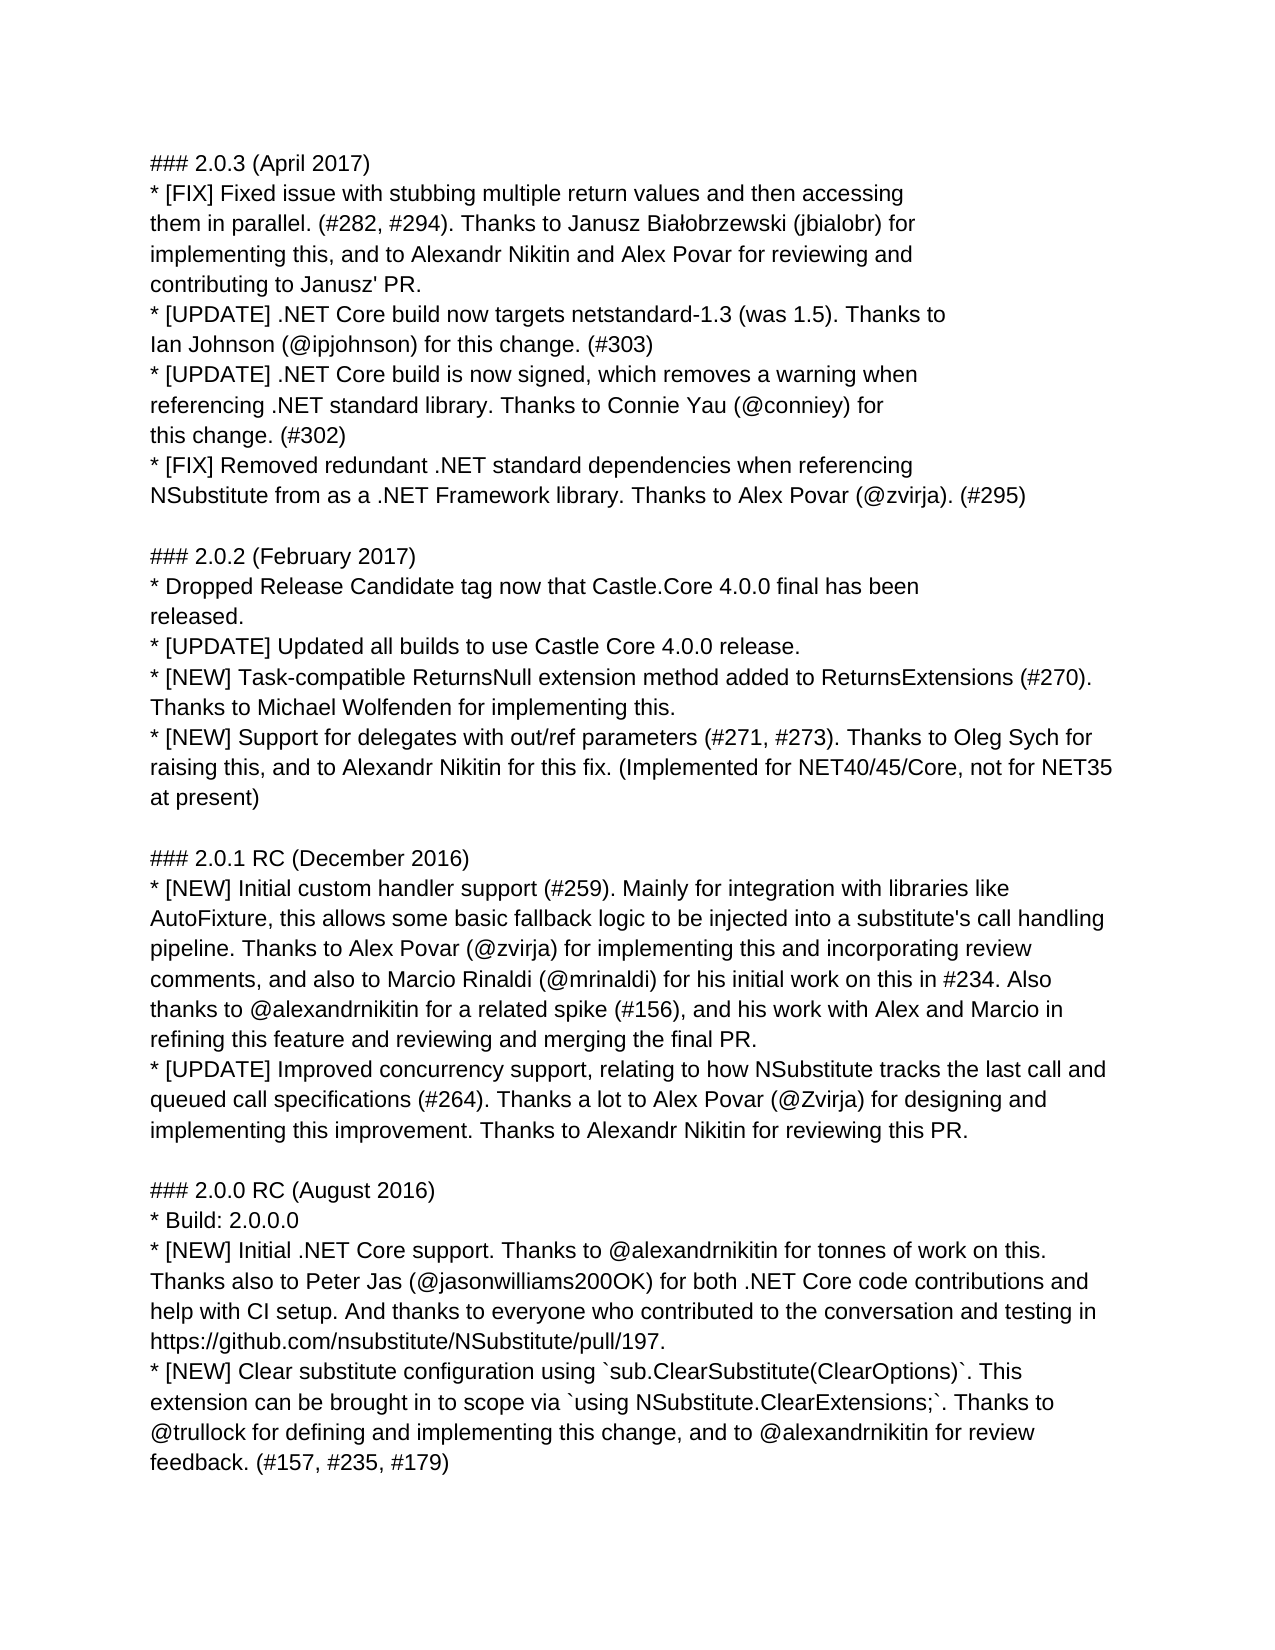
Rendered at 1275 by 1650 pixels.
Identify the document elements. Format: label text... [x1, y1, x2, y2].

text * [NEW] Initial .NET Core support. Thanks to @alexandrnikitin for tonnes of work on this. Thanks also to Peter Jas (@jasonwilliams200OK) for both .NET Core code contributions and help with CI setup. And thanks to everyone who contributed to the conversation and testing in https://github.com/nsubstitute/NSubstitute/pull/197. [150, 1237, 1125, 1354]
text * [FIX] Removed redundant .NET standard dependencies when referencing [150, 452, 1125, 478]
text referencing .NET standard library. Thanks to Connie Yau (@conniey) for [150, 392, 1125, 418]
text this change. (#302) [150, 422, 1125, 448]
text ### 2.0.1 RC (December 2016) [150, 845, 1125, 871]
text * [UPDATE] .NET Core build now targets netstandard-1.3 (was 1.5). Thanks to [150, 301, 1125, 327]
text implementing this, and to Alexandr Nikitin and Alex Povar for reviewing and [150, 241, 1125, 267]
text * [UPDATE] .NET Core build is now signed, which removes a warning when [150, 361, 1125, 388]
text * [NEW] Clear substitute configuration using `sub.ClearSubstitute(ClearOptions)`. This extension can be brought in to scope via `using NSubstitute.ClearExtensions;`. Thanks to @trullock for defining and implementing this change, and to @alexandrnikitin for review feedback. (#157, #235, #179) [150, 1358, 1125, 1475]
text * [FIX] Fixed issue with stubbing multiple return values and then accessing [150, 180, 1125, 207]
text * [NEW] Initial custom handler support (#259). Mainly for integration with libraries like AutoFixture, this allows some basic fallback logic to be injected into a substitute's call handling pipeline. Thanks to Alex Povar (@zvirja) for implementing this and incorporating review comments, and also to Marcio Rinaldi (@mrinaldi) for his initial work on this in #234. Also thanks to @alexandrnikitin for a related spike (#156), and his work with Alex and Marcio in refining this feature and reviewing and merging the final PR. [150, 875, 1125, 1052]
text NSubstitute from as a .NET Framework library. Thanks to Alex Povar (@zvirja). (#295) [150, 482, 1125, 509]
text them in parallel. (#282, #294). Thanks to Janusz Białobrzewski (jbialobr) for [150, 210, 1125, 237]
text ### 2.0.2 (February 2017) [150, 543, 1125, 569]
text Ian Johnson (@ipjohnson) for this change. (#303) [150, 331, 1125, 358]
text * [UPDATE] Updated all builds to use Castle Core 4.0.0 release. [150, 633, 1125, 660]
text * Dropped Release Candidate tag now that Castle.Core 4.0.0 final has been [150, 573, 1125, 599]
text * Build: 2.0.0.0 [150, 1207, 1125, 1234]
text * [NEW] Support for delegates with out/ref parameters (#271, #273). Thanks to Oleg Sych for raising this, and to Alexandr Nikitin for this fix. (Implemented for NET40/45/Core, not for NET35 at present) [150, 724, 1125, 811]
text ### 2.0.0 RC (August 2016) [150, 1177, 1125, 1203]
text released. [150, 603, 1125, 629]
text ### 2.0.3 (April 2017) [150, 150, 1125, 176]
text contributing to Janusz' PR. [150, 271, 1125, 297]
text * [NEW] Task-compatible ReturnsNull extension method added to ReturnsExtensions (#270). Thanks to Michael Wolfenden for implementing this. [150, 663, 1125, 720]
text * [UPDATE] Improved concurrency support, relating to how NSubstitute tracks the last call and queued call specifications (#264). Thanks a lot to Alex Povar (@Zvirja) for designing and implementing this improvement. Thanks to Alexandr Nikitin for reviewing this PR. [150, 1056, 1125, 1143]
